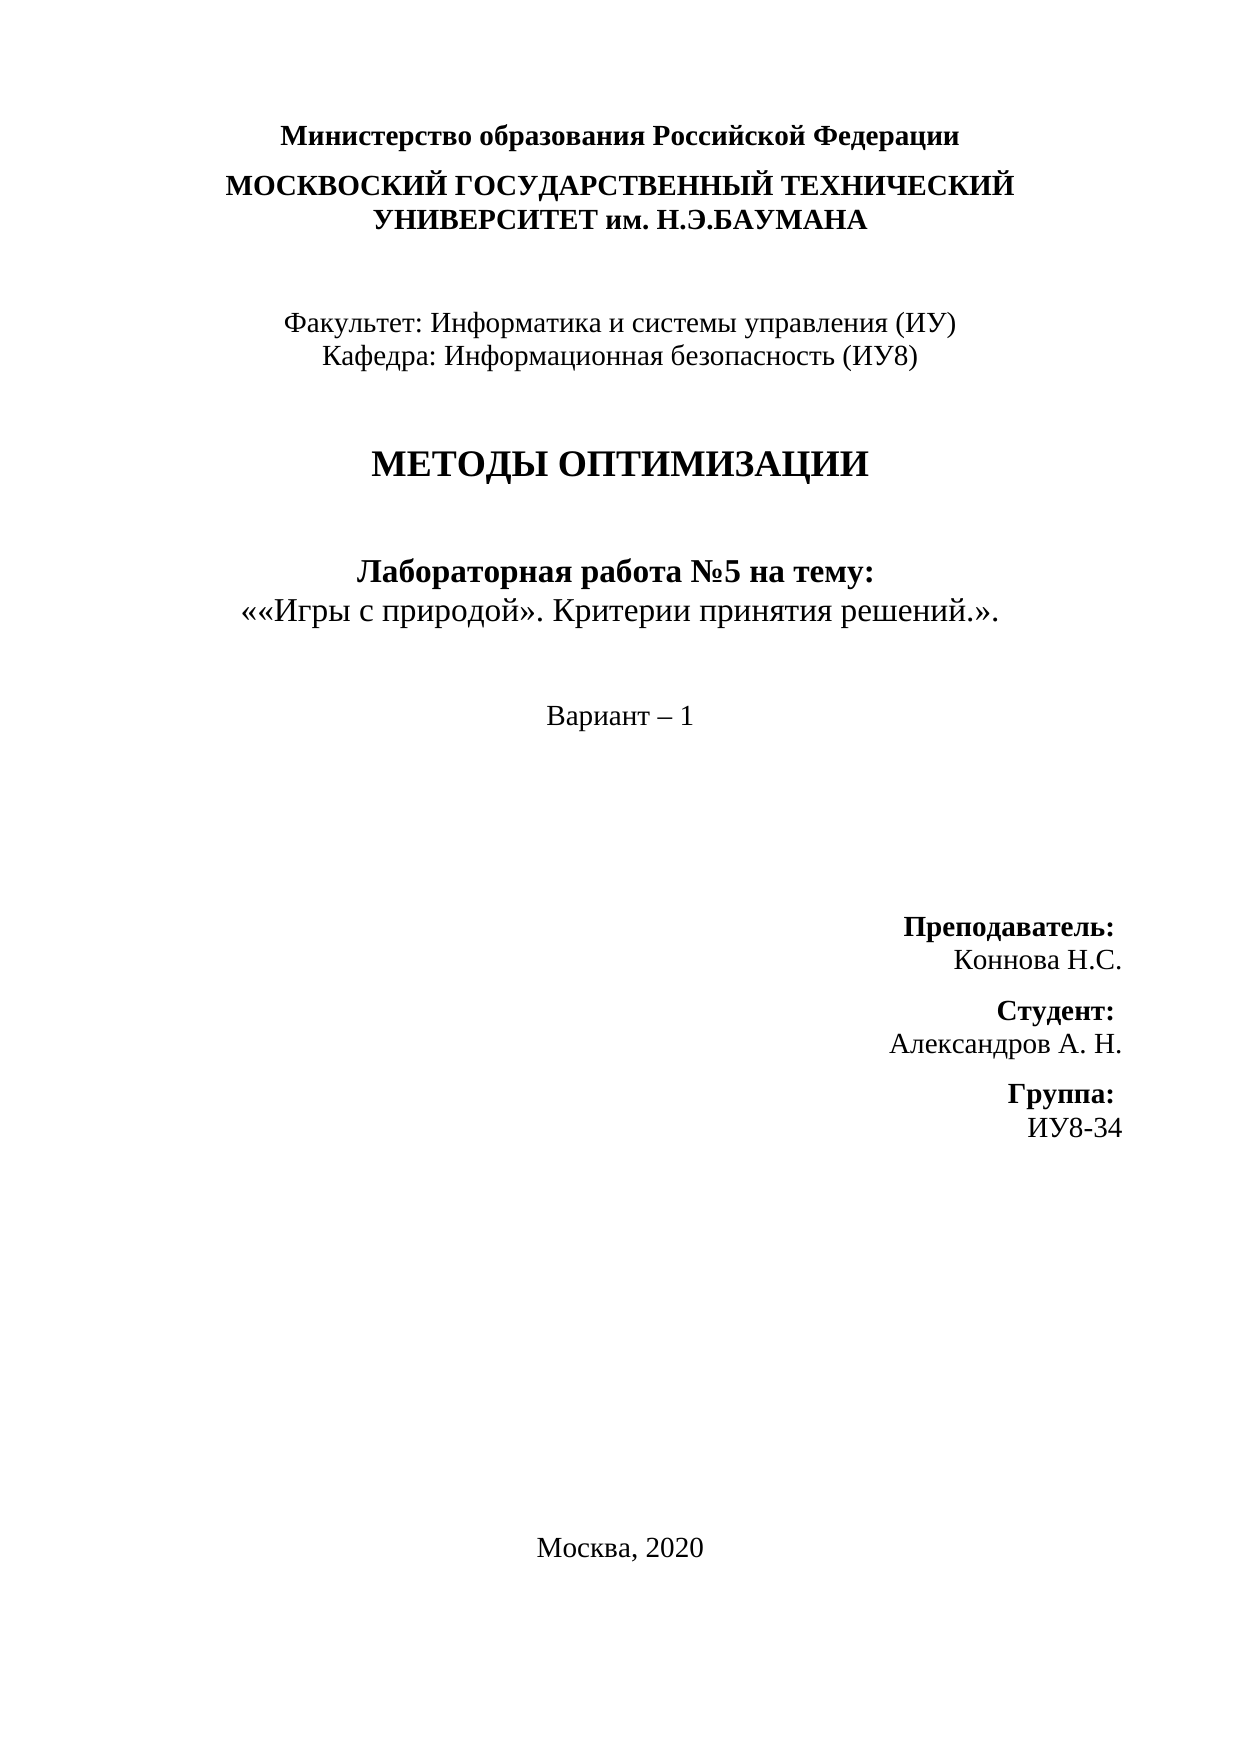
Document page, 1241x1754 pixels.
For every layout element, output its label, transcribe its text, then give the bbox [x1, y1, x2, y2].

text Факультет: Информатика и системы управления (ИУ) Кафедра: Информационная безопасность (ИУ8) [118, 305, 1122, 372]
text Студент: Александров А. Н. [118, 993, 1122, 1060]
text Лабораторная работа №5 на тему: ««Игры с природой». Критерии принятия решений.». [118, 551, 1122, 628]
text Министерство образования Российской Федерации [118, 118, 1122, 152]
text Москва, 2020 [118, 1530, 1122, 1563]
text Группа: ИУ8-34 [118, 1076, 1122, 1143]
text МОСКВОСКИЙ ГОСУДАРСТВЕННЫЙ ТЕХНИЧЕСКИЙ УНИВЕРСИТЕТ им. Н.Э.БАУМАНА [118, 168, 1122, 235]
text Вариант – 1 [118, 698, 1122, 731]
text Преподаватель: Коннова Н.С. [118, 909, 1122, 976]
text МЕТОДЫ ОПТИМИЗАЦИИ [118, 441, 1122, 484]
